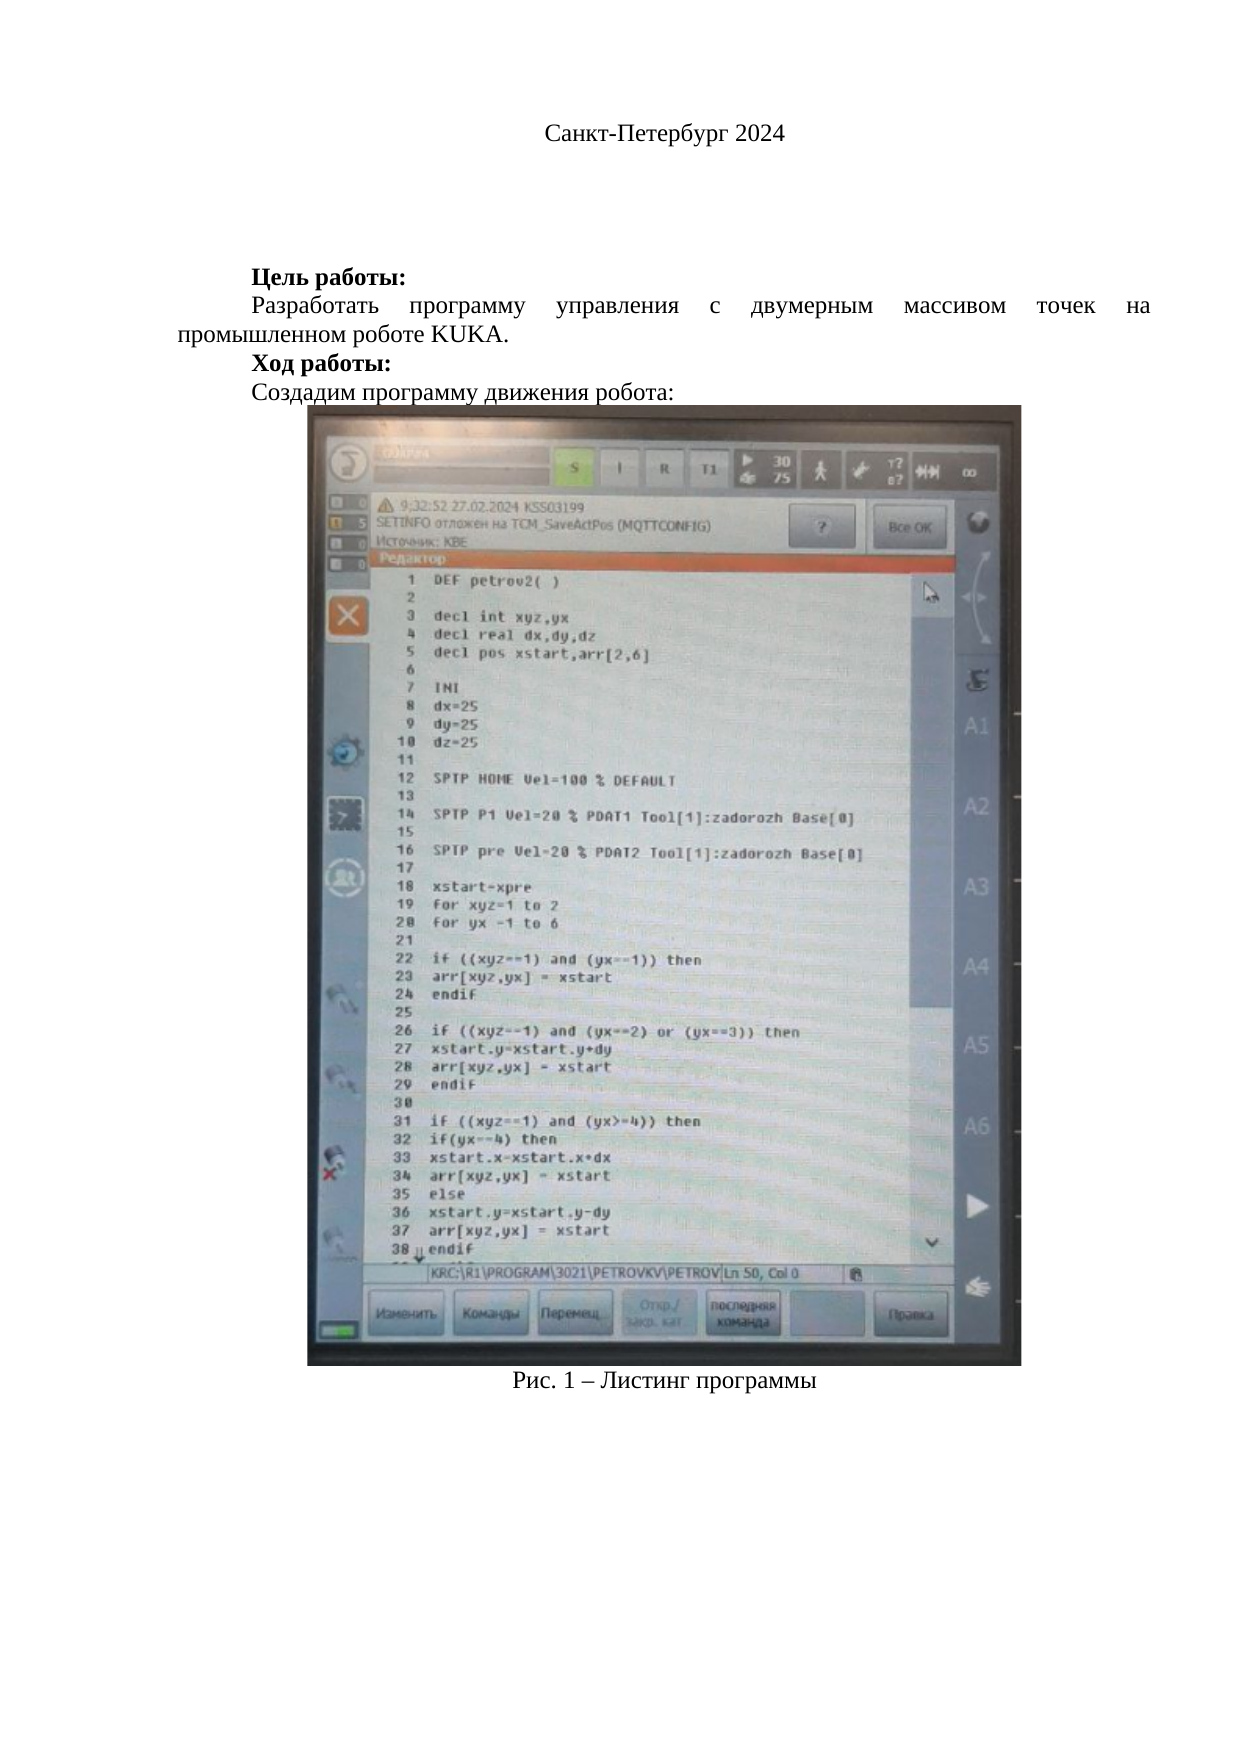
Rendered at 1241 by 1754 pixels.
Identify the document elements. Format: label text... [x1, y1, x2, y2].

text Ход работы: [177, 348, 1152, 377]
text Создадим программу движения робота: [177, 377, 1152, 406]
text Санкт-Петербург 2024 [177, 118, 1152, 147]
text Разработать программу управления с двумерным массивом точек на промышленном роботе KUKA. [177, 291, 1152, 348]
picture [307, 405, 1022, 1366]
text Рис. 1 – Листинг программы [177, 1365, 1152, 1394]
text Цель работы: [177, 262, 1152, 291]
